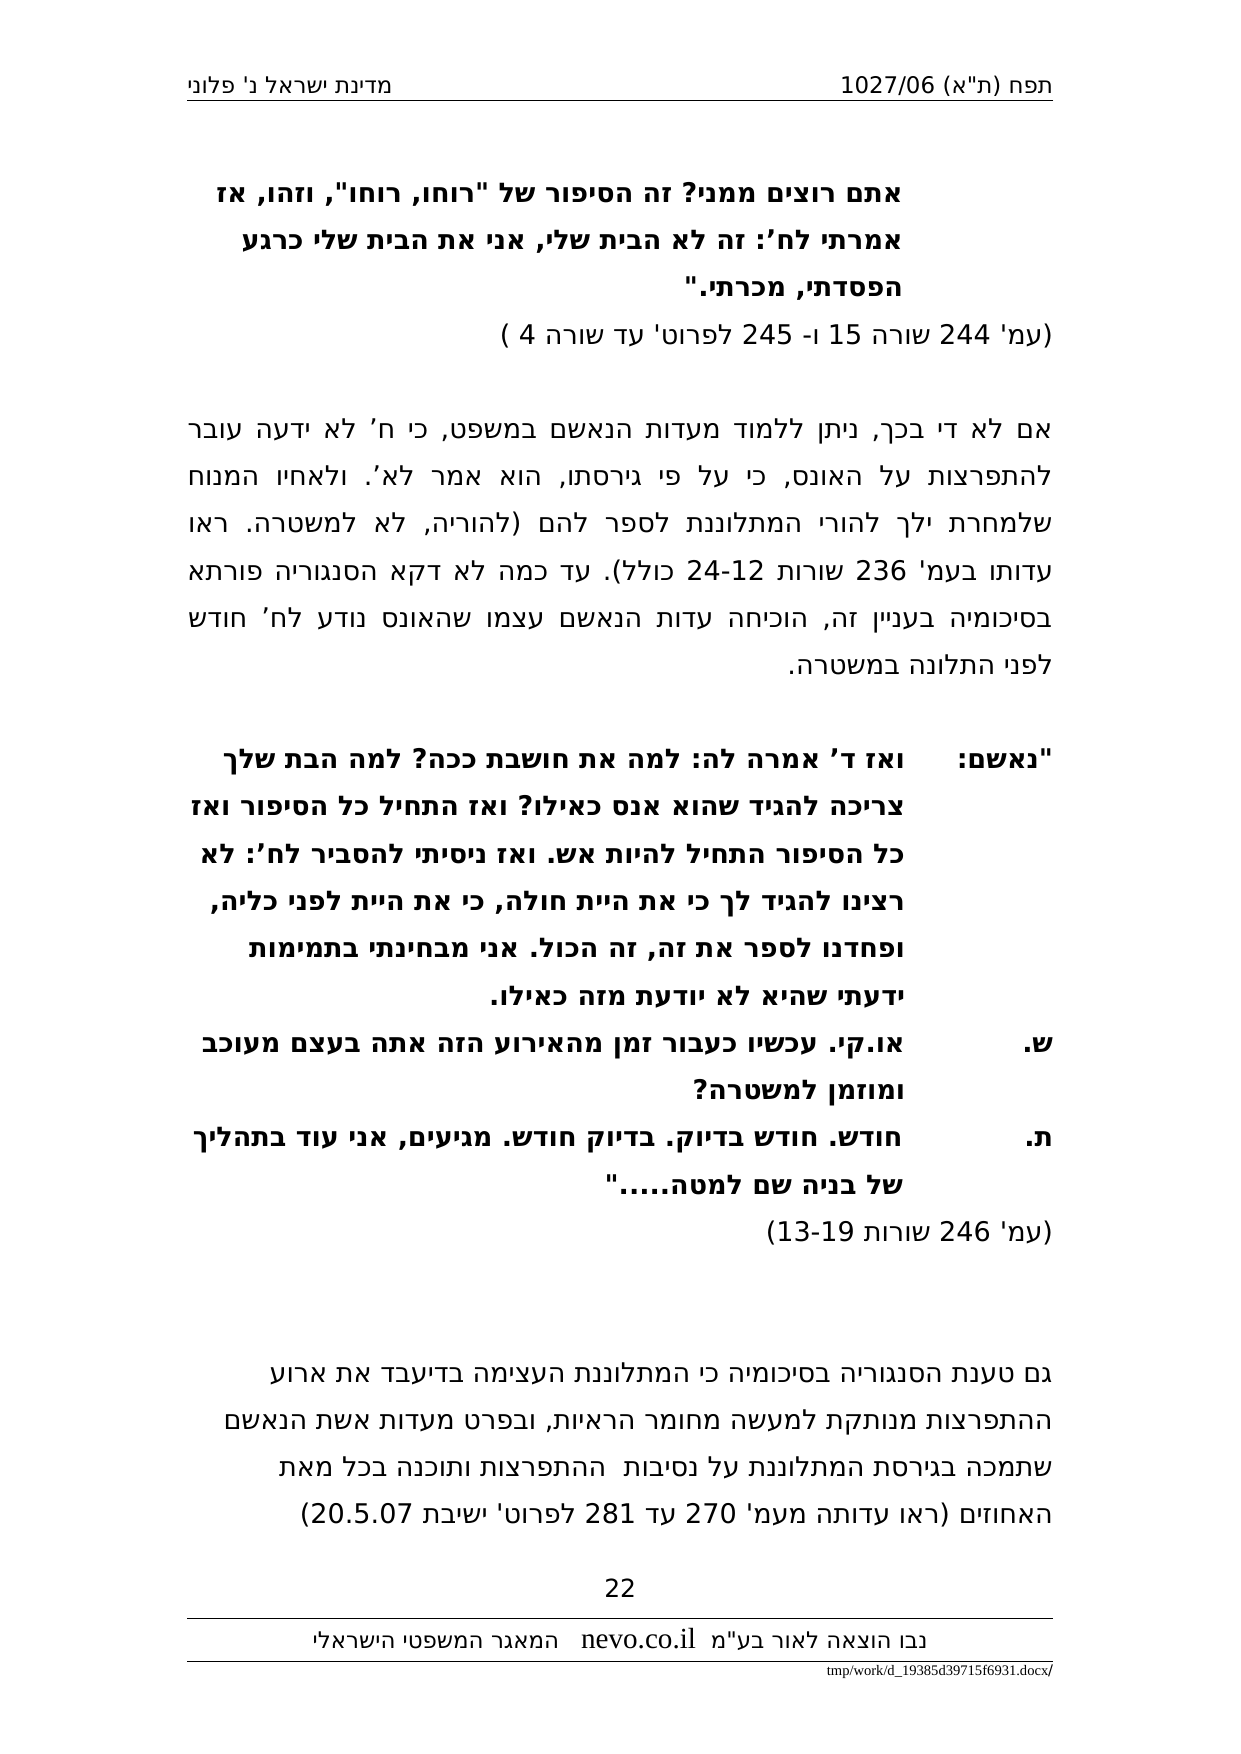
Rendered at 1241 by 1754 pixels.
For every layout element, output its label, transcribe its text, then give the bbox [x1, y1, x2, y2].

subtitle (עמ' 244 שורה 15 ו- 245 לפרוט' עד שורה 4 ) [187, 319, 1053, 351]
text גם טענת הסנגוריה בסיכומיה כי המתלוננת העצימה בדיעבד את ארוע ההתפרצות מנותקת למעשה מחומר הראיות, ובפרט מעדות אשת הנאשם שתמכה בגירסת המתלוננת על נסיבות ההתפרצות ותוכנה בכל מאת האחוזים (ראו עדותה מעמ' 270 עד 281 לפרוט' ישיבת 20.5.07) [187, 1357, 1053, 1530]
text ת. חודש. חודש בדיוק. בדיוק חודש. מגיעים, אני עוד בתהליך של בניה שם למטה....." [187, 1122, 1053, 1201]
subtitle (עמ' 246 שורות 13-19) [187, 1216, 1053, 1248]
text ש. או.קי. עכשיו כעבור זמן מהאירוע הזה אתה בעצם מעוכב ומוזמן למשטרה? [187, 1027, 1053, 1106]
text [187, 177, 1053, 303]
text אם לא די בכך, ניתן ללמוד מעדות הנאשם במשפט, כי ח’ לא ידעה עובר להתפרצות על האונס, כי על פי גירסתו, הוא אמר לא’. ולאחיו המנוח שלמחרת ילך להורי המתלוננת לספר להם (להוריה, לא למשטרה. ראו עדותו בעמ' 236 שורות 24-12 כולל). עד כמה לא דקא הסנגוריה פורתא בסיכומיה בעניין זה, הוכיחה עדות הנאשם עצמו שהאונס נודע לח’ חודש לפני התלונה במשטרה. [187, 413, 1053, 681]
text "נאשם: ואז ד’ אמרה לה: למה את חושבת ככה? למה הבת שלך צריכה להגיד שהוא אנס כאילו? ואז התחיל כל הסיפור ואז כל הסיפור התחיל להיות אש. ואז ניסיתי להסביר לח’: לא רצינו להגיד לך כי את היית חולה, כי את היית לפני כליה, ופחדנו לספר את זה, זה הכול. אני מבחינתי בתמימות ידעתי שהיא לא יודעת מזה כאילו. [187, 743, 1053, 1011]
